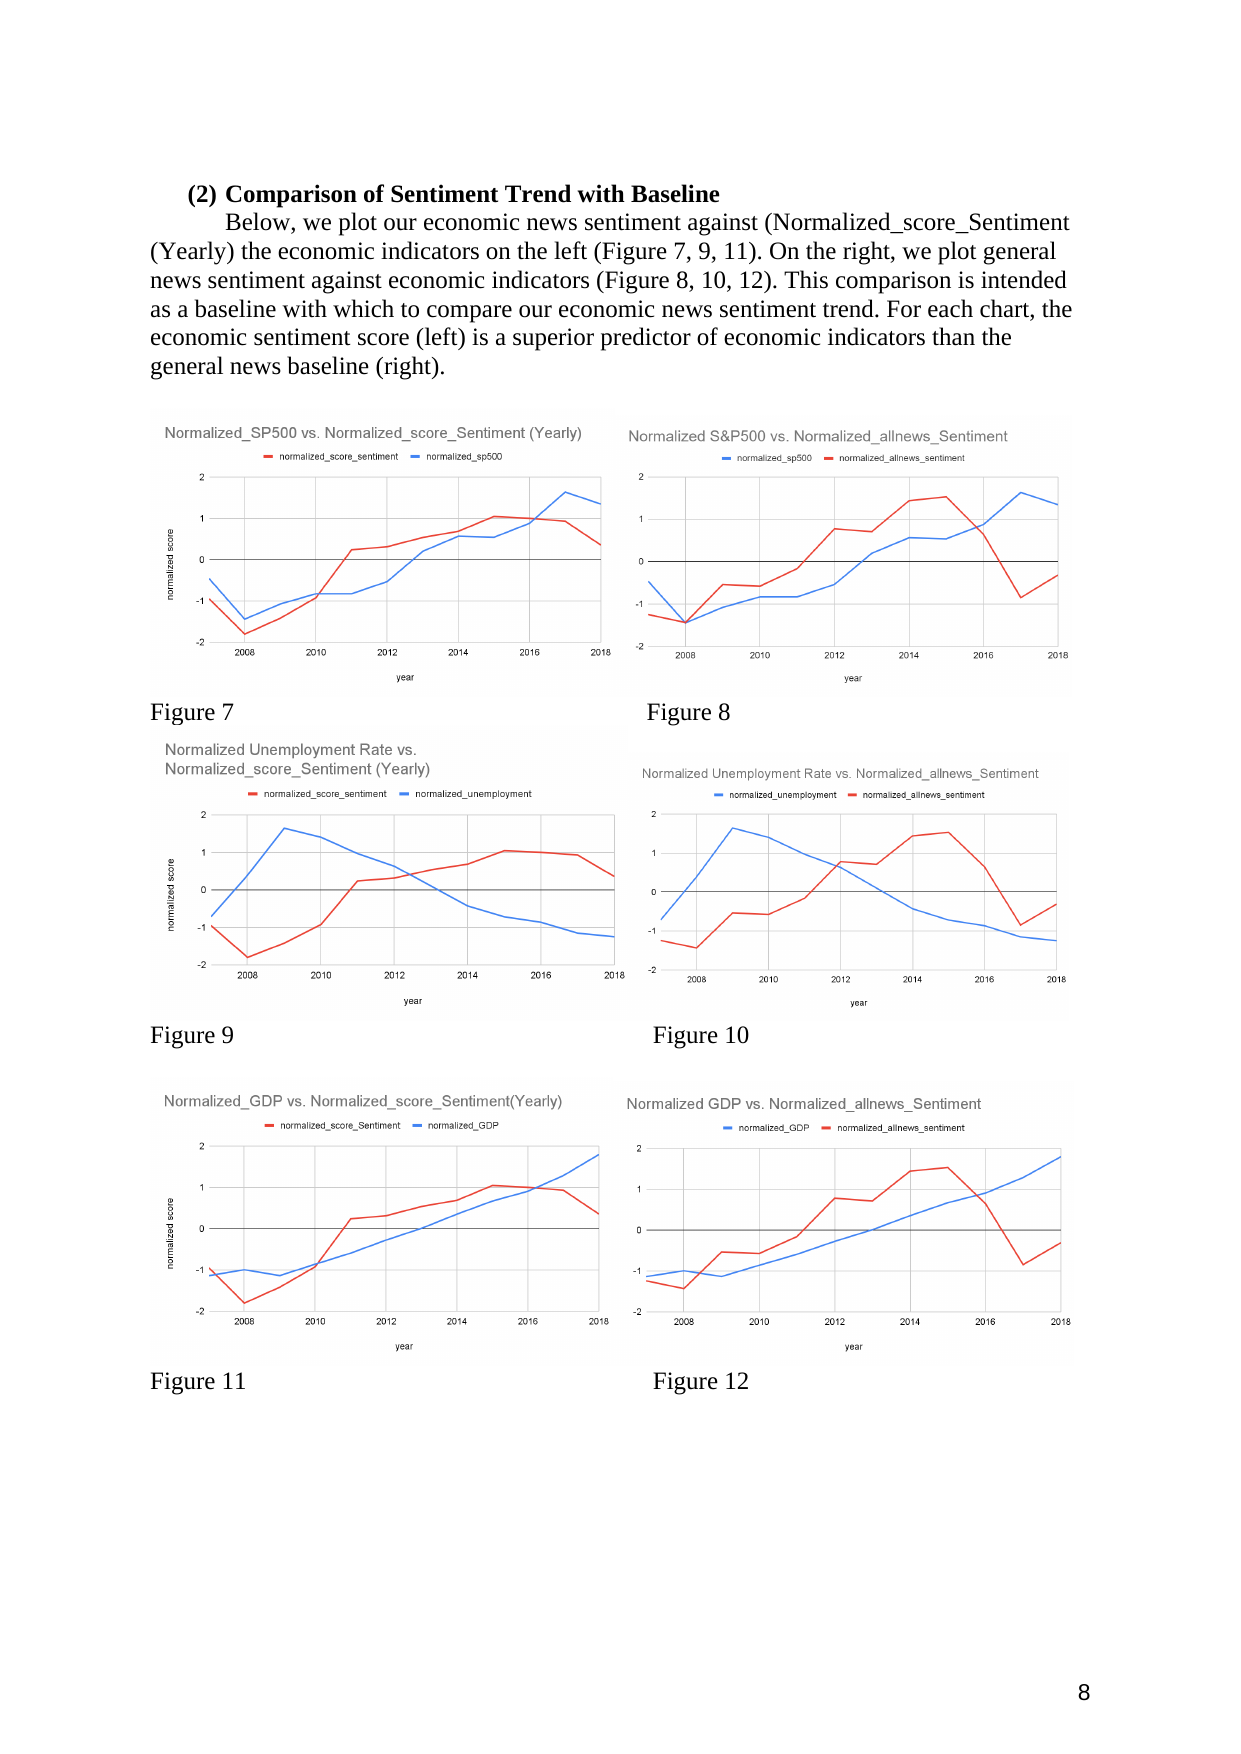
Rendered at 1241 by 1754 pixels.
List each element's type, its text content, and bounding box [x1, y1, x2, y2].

text Below, we plot our economic news sentiment against (Normalized_score_Sentiment (Yearly) the economic indicators on the left (Figure 7, 9, 11). On the right, we plot general news sentiment against economic indicators (Figure 8, 10, 12). This comparison is intended as a baseline with which to compare our economic news sentiment trend. For each chart, the economic sentiment score (left) is a superior predictor of economic indicators than the general news baseline (right). [150, 207, 1090, 380]
text Figure 9 Figure 10 [150, 1020, 1090, 1049]
text Figure 7 Figure 8 [150, 697, 1090, 726]
picture [150, 725, 1070, 1021]
picture [150, 408, 1072, 697]
list Comparison of Sentiment Trend with Baseline [187, 179, 1090, 207]
picture [150, 1077, 1075, 1366]
